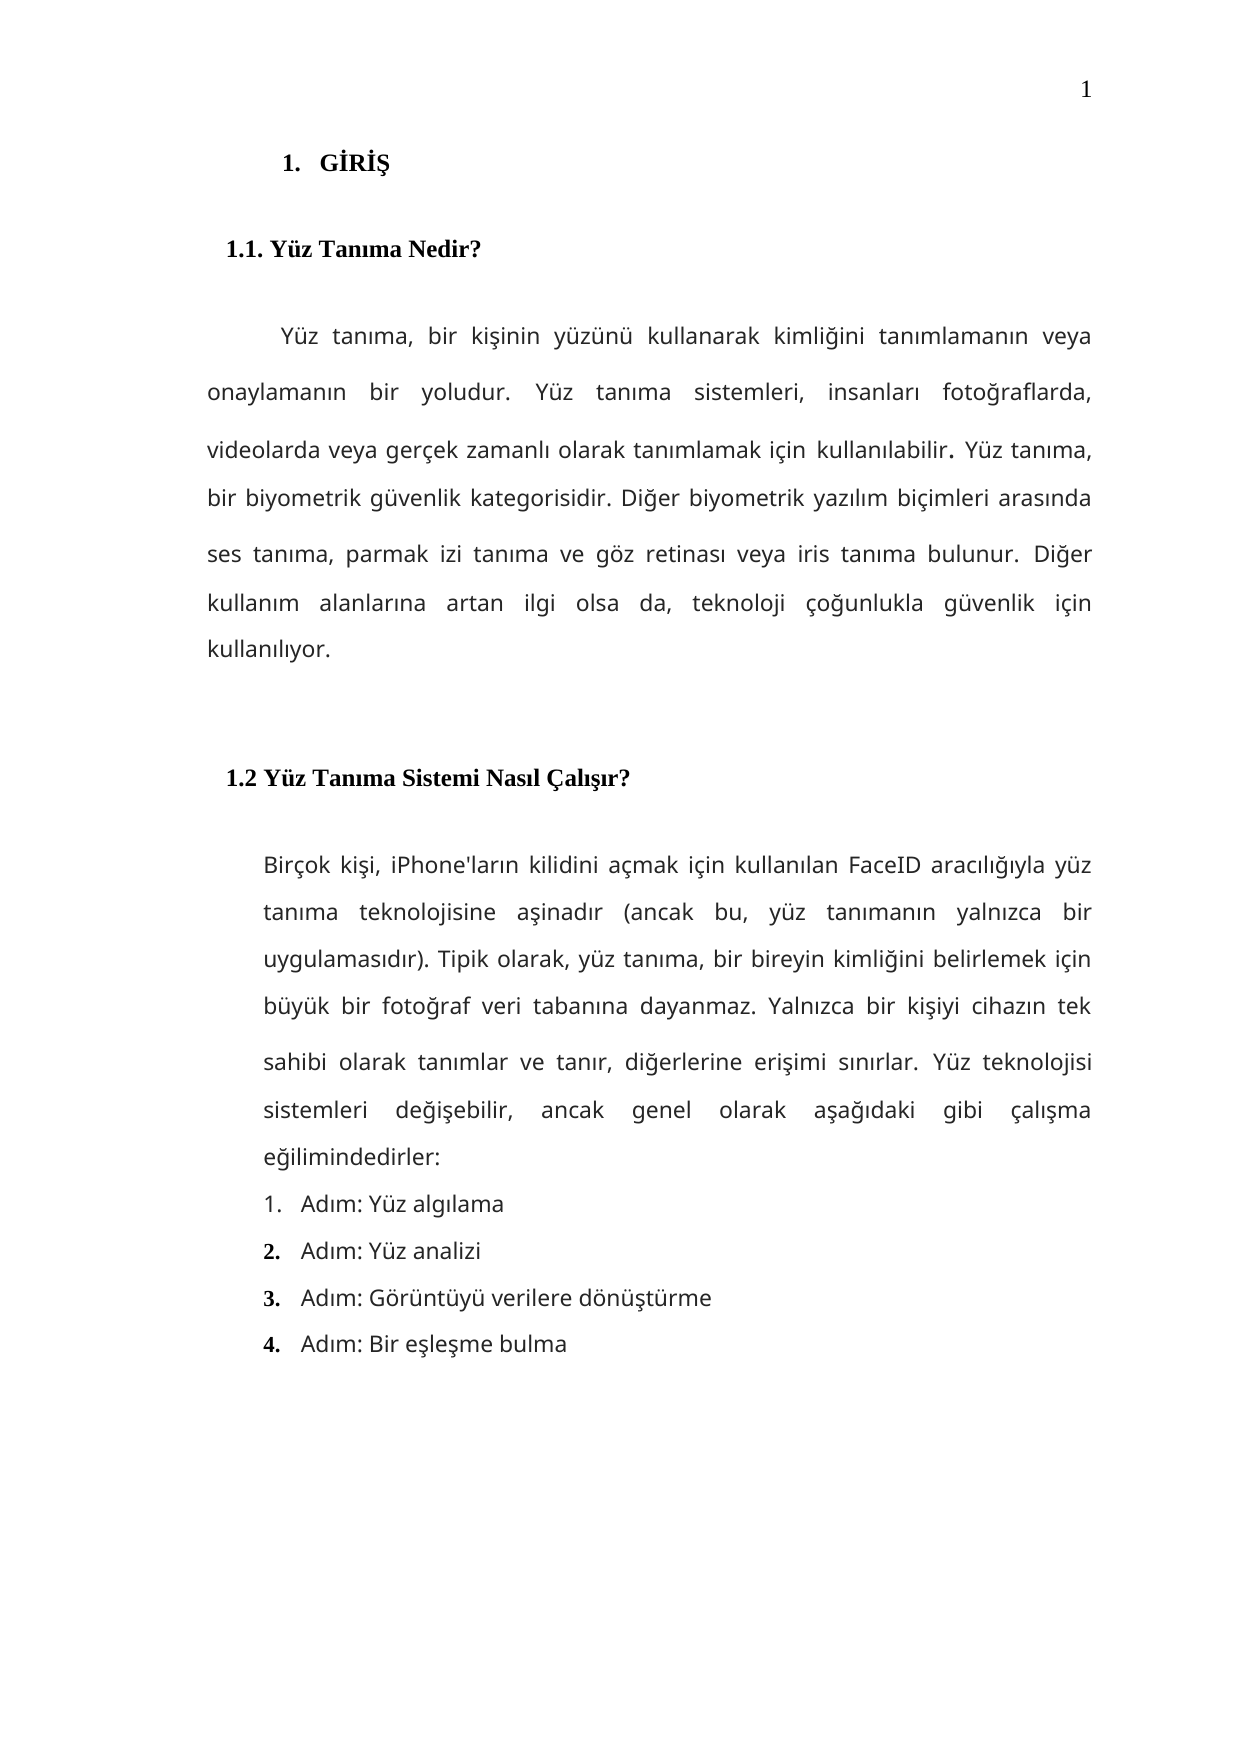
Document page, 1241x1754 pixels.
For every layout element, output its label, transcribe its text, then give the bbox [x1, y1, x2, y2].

list Yüz Tanıma Sistemi Nasıl Çalışır? [226, 763, 1092, 792]
subtitle 1.1. Yüz Tanıma Nedir? [207, 234, 1092, 263]
subtitle GİRİŞ [282, 148, 1092, 176]
list Adım: Görüntüyü verilere dönüştürme [263, 1282, 1092, 1313]
list Adım: Yüz algılama [263, 1188, 1092, 1219]
list Adım: Bir eşleşme bulma [263, 1328, 1092, 1360]
text Yüz tanıma, bir kişinin yüzünü kullanarak kimliğini tanımlamanın veya onaylamanın bir yoludur. Yüz tanıma sistemleri, insanları fotoğraflarda, videolarda veya gerçek zamanlı olarak tanımlamak için kullanılabilir. Yüz tanıma, bir biyometrik güvenlik kategorisidir. Diğer biyometrik yazılım biçimleri arasında ses tanıma, parmak izi tanıma ve göz retinası veya iris tanıma bulunur. Diğer kullanım alanlarına artan ilgi olsa da, teknoloji çoğunlukla güvenlik için kullanılıyor. [207, 320, 1092, 664]
list Adım: Yüz analizi [263, 1235, 1092, 1266]
text Birçok kişi, iPhone'ların kilidini açmak için kullanılan FaceID aracılığıyla yüz tanıma teknolojisine aşinadır (ancak bu, yüz tanımanın yalnızca bir uygulamasıdır). Tipik olarak, yüz tanıma, bir bireyin kimliğini belirlemek için büyük bir fotoğraf veri tabanına dayanmaz. Yalnızca bir kişiyi cihazın tek sahibi olarak tanımlar ve tanır, diğerlerine erişimi sınırlar. Yüz teknolojisi sistemleri değişebilir, ancak genel olarak aşağıdaki gibi çalışma eğilimindedirler: [263, 849, 1092, 1172]
